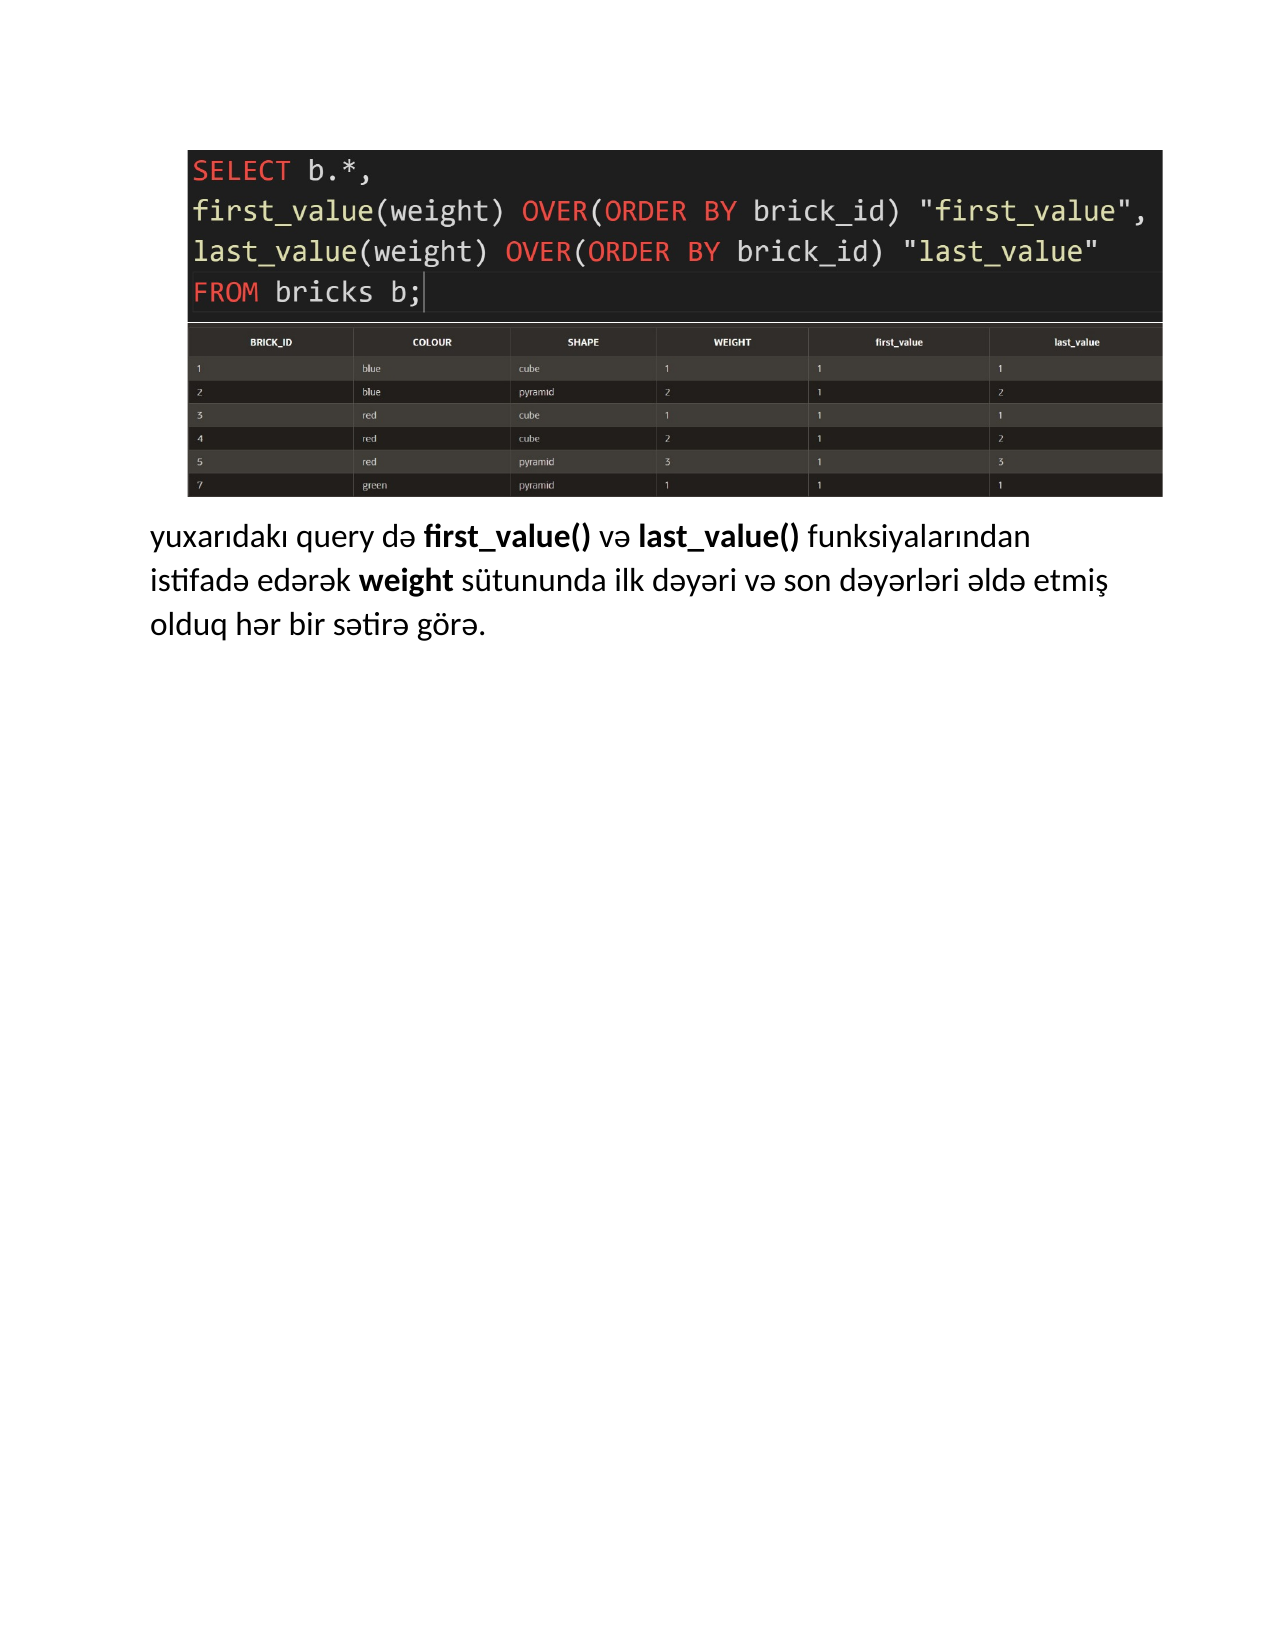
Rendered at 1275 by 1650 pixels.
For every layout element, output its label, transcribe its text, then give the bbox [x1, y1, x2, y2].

picture [187, 323, 1163, 497]
picture [187, 150, 1163, 322]
text yuxarıdakı query də first_value() və last_value() funksiyalarından istifadə edərək weight sütununda ilk dəyəri və son dəyərləri əldə etmiş olduq hər bir sətirə görə. [150, 515, 1125, 644]
